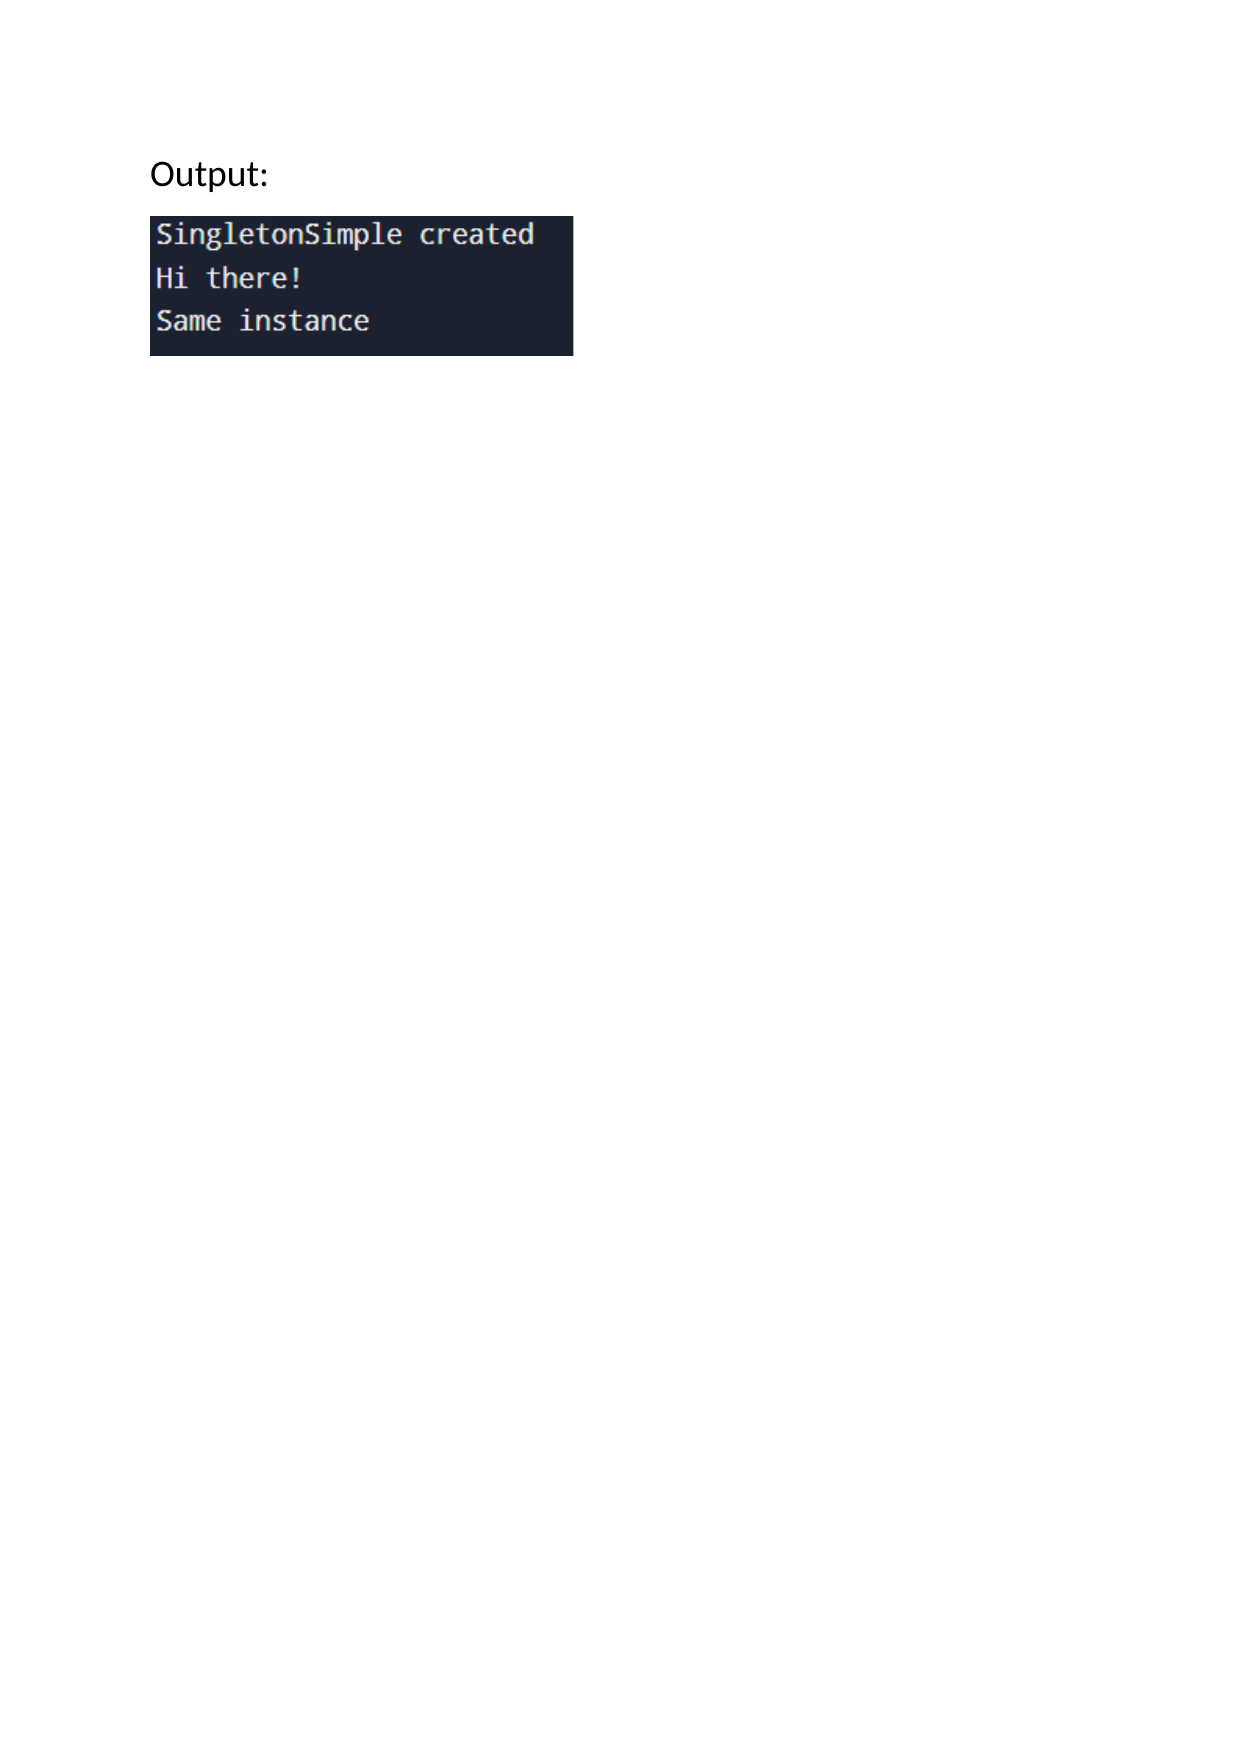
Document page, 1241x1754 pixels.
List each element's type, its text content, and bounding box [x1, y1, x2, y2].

picture [150, 216, 574, 356]
text Output: [150, 150, 1090, 196]
